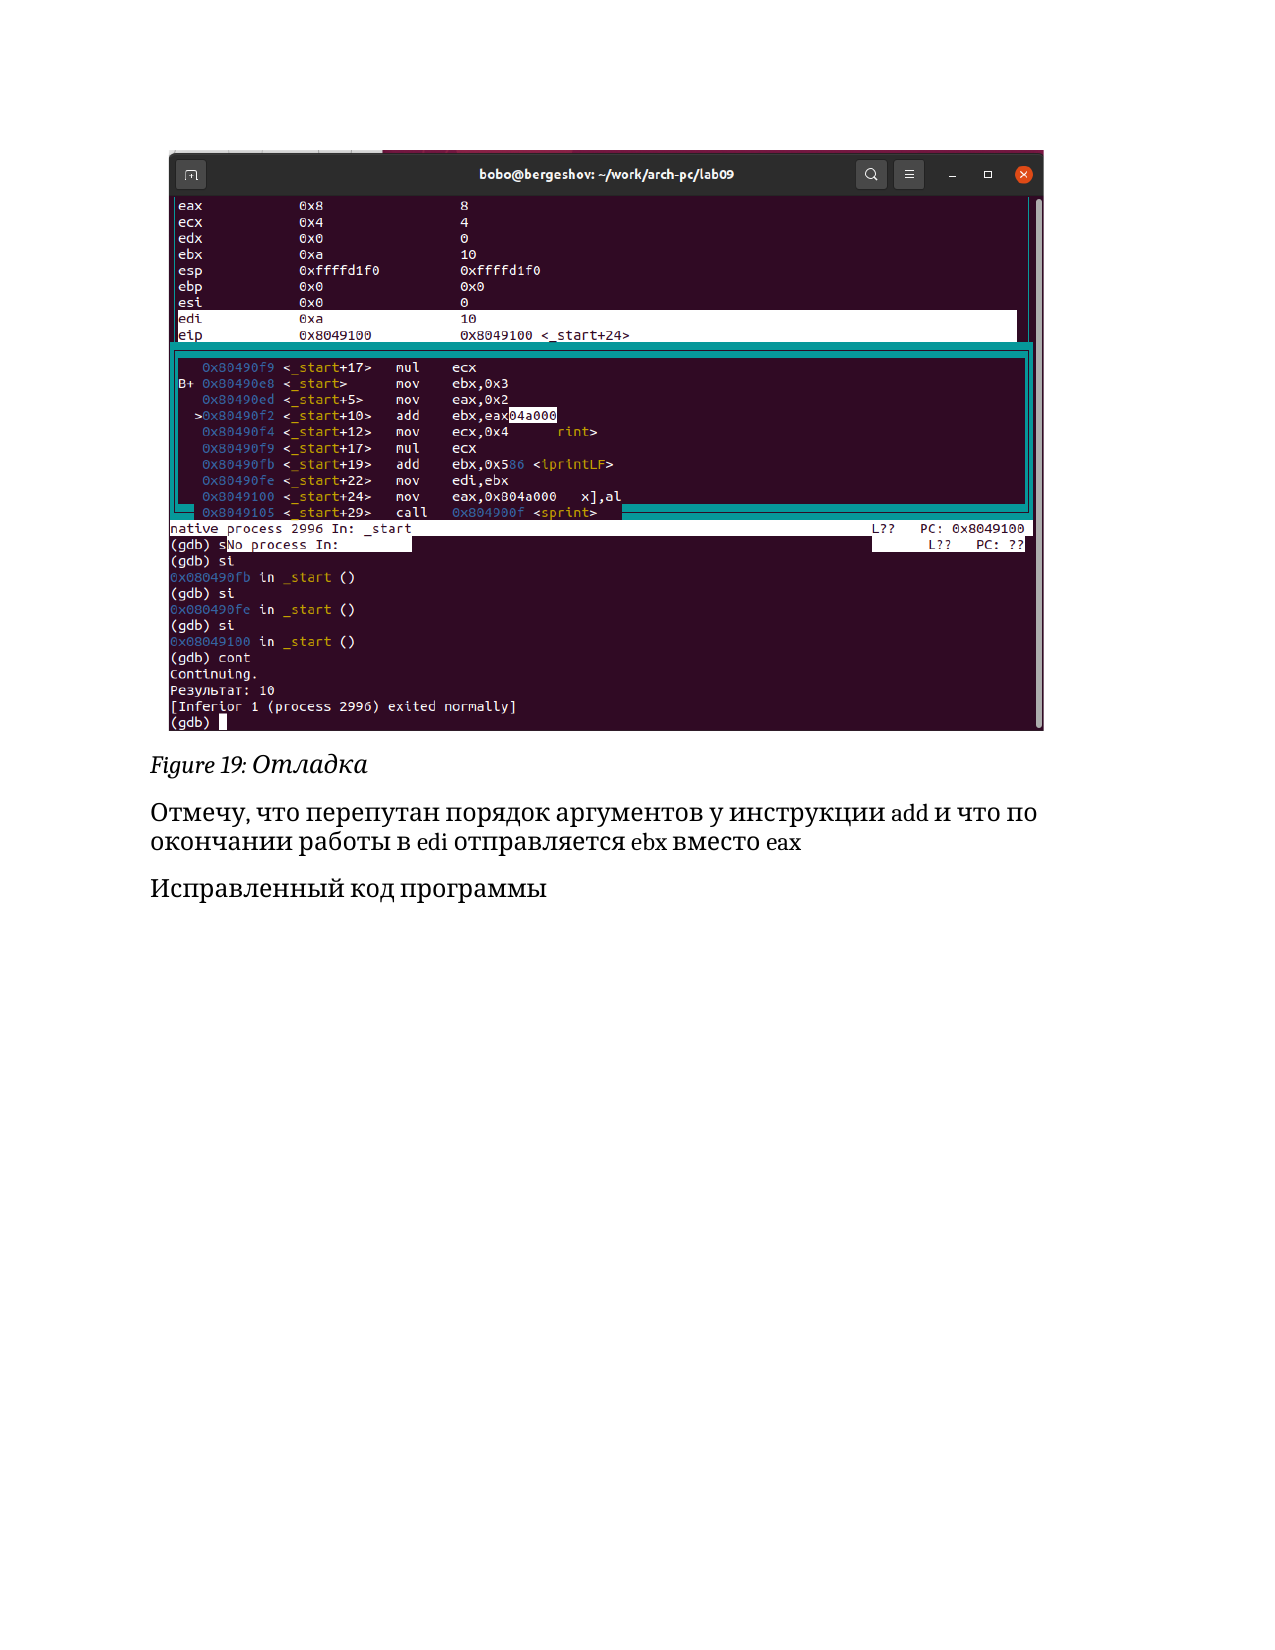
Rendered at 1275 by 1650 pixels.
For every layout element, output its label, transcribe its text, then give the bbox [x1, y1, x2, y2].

text Отмечу, что перепутан порядок аргументов у инструкции add и что по окончании работы в edi отправляется ebx вместо eax [150, 799, 1125, 856]
text Figure 19: Отладка [150, 751, 1125, 780]
picture [168, 150, 1044, 731]
text Исправленный код программы [150, 875, 1125, 904]
